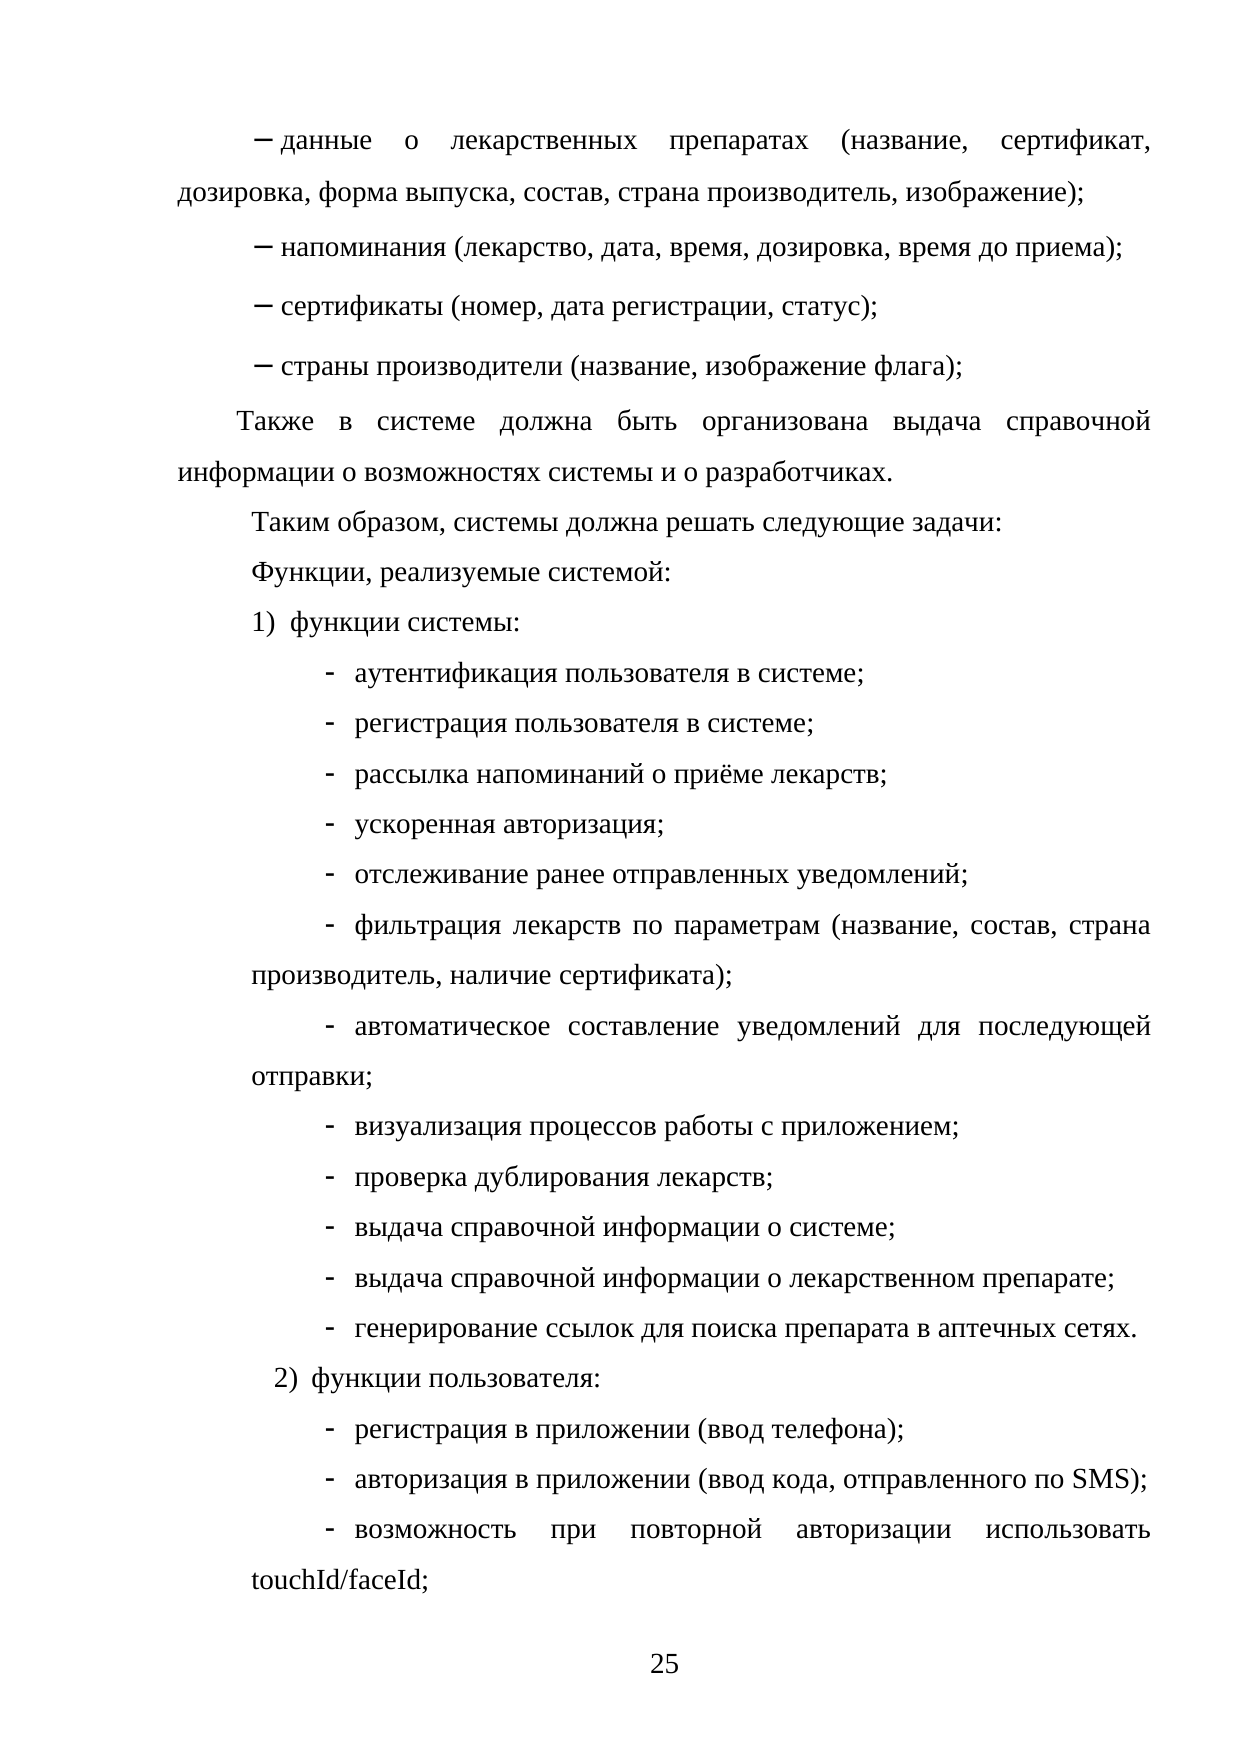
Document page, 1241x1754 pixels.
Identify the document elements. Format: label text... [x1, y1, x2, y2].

list отслеживание ранее отправленных уведомлений; [251, 857, 1152, 890]
list ускоренная авторизация; [251, 806, 1152, 840]
list напоминания (лекарство, дата, время, дозировка, время до приема); [177, 225, 1152, 264]
list сертификаты (номер, дата регистрации, статус); [177, 284, 1152, 324]
text Таким образом, системы должна решать следующие задачи: [177, 504, 1152, 537]
list фильтрация лекарств по параметрам (название, состав, страна производитель, наличие сертификата); [251, 907, 1152, 991]
list визуализация процессов работы с приложением; [251, 1108, 1152, 1142]
list выдача справочной информации о системе; [251, 1209, 1152, 1243]
list регистрация в приложении (ввод телефона); [251, 1411, 1152, 1444]
list автоматическое составление уведомлений для последующей отправки; [251, 1008, 1152, 1092]
list возможность при повторной авторизации использовать touchId/faceId; [251, 1512, 1152, 1596]
list рассылка напоминаний о приёме лекарств; [251, 756, 1152, 789]
list аутентификация пользователя в системе; [251, 655, 1152, 688]
list выдача справочной информации о лекарственном препарате; [251, 1260, 1152, 1293]
text 1) функции системы: [177, 604, 1152, 638]
list генерирование ссылок для поиска препарата в аптечных сетях. [251, 1310, 1152, 1344]
text Также в системе должна быть организована выдача справочной информации о возможностях системы и о разработчиках. [177, 403, 1152, 487]
list страны производители (название, изображение флага); [177, 344, 1152, 383]
list регистрация пользователя в системе; [251, 705, 1152, 739]
text Функции, реализуемые системой: [177, 554, 1152, 588]
list авторизация в приложении (ввод кода, отправленного по SMS); [251, 1461, 1152, 1495]
list проверка дублирования лекарств; [251, 1159, 1152, 1192]
list данные о лекарственных препаратах (название, сертификат, дозировка, форма выпуска, состав, страна производитель, изображение); [177, 118, 1152, 208]
list функции пользователя: [274, 1361, 1152, 1394]
